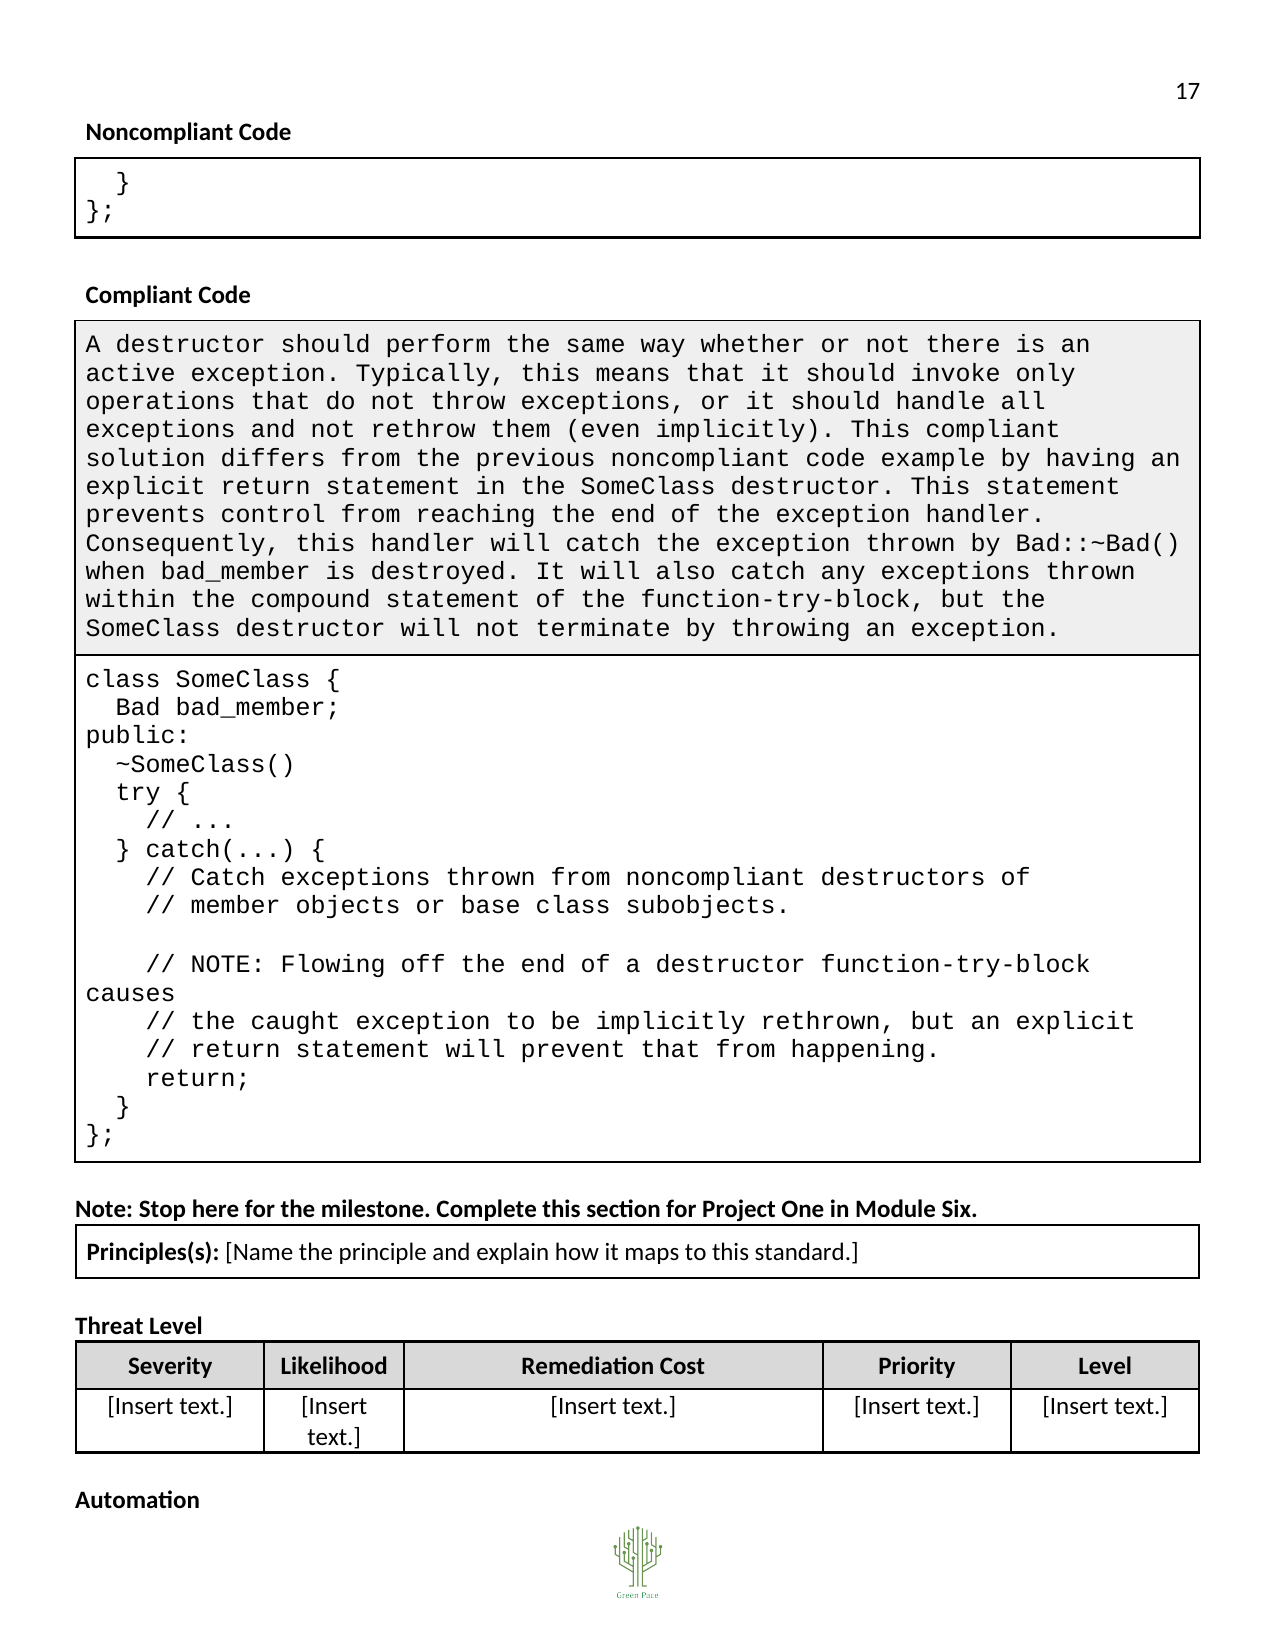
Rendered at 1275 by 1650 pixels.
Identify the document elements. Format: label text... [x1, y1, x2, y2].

table_cell [Insert text.] [265, 1390, 403, 1451]
table_cell [Insert text.] [405, 1390, 822, 1451]
table_cell [Insert text.] [1012, 1390, 1198, 1451]
text Threat Level [75, 1310, 1200, 1340]
table_header Priority [824, 1343, 1010, 1388]
table_header Level [1012, 1343, 1198, 1388]
table_header Compliant Code [75, 269, 1200, 320]
table_header Likelihood [265, 1343, 403, 1388]
table_cell A destructor should perform the same way whether or not there is an active exception. Typically, this means that it should invoke only operations that do not throw exceptions, or it should handle all exceptions and not rethrow them (even implicitly). This compliant solution differs from the previous noncompliant code example by having an explicit return statement in the SomeClass destructor. This statement prevents control from reaching the end of the exception handler. Consequently, this handler will catch the exception thrown by Bad::~Bad() when bad_member is destroyed. It will also catch any exceptions thrown within the compound statement of the function-try-block, but the SomeClass destructor will not terminate by throwing an exception. [76, 321, 1199, 654]
table_header Principles(s): [Name the principle and explain how it maps to this standard.] [77, 1226, 1198, 1277]
table_cell [Insert text.] [824, 1390, 1010, 1451]
picture [605, 1521, 670, 1606]
text Automation [75, 1484, 1200, 1514]
text Note: Stop here for the milestone. Complete this section for Project One in Module Six. [75, 1193, 1200, 1224]
table_header Severity [77, 1343, 263, 1388]
table_cell [Insert text.] [77, 1390, 263, 1451]
table_header Remediation Cost [405, 1343, 822, 1388]
table_header Noncompliant Code [75, 106, 1200, 157]
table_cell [76, 159, 1199, 236]
table_cell class SomeClass { Bad bad_member; public: ~SomeClass() try { // ... } catch(...) { // Catch exceptions thrown from noncompliant destructors of // member objects or base class subobjects. // NOTE: Flowing off the end of a destructor function-try-block causes // the caught exception to be implicitly rethrown, but an explicit // return statement will prevent that from happening. return; } }; [76, 656, 1199, 1161]
